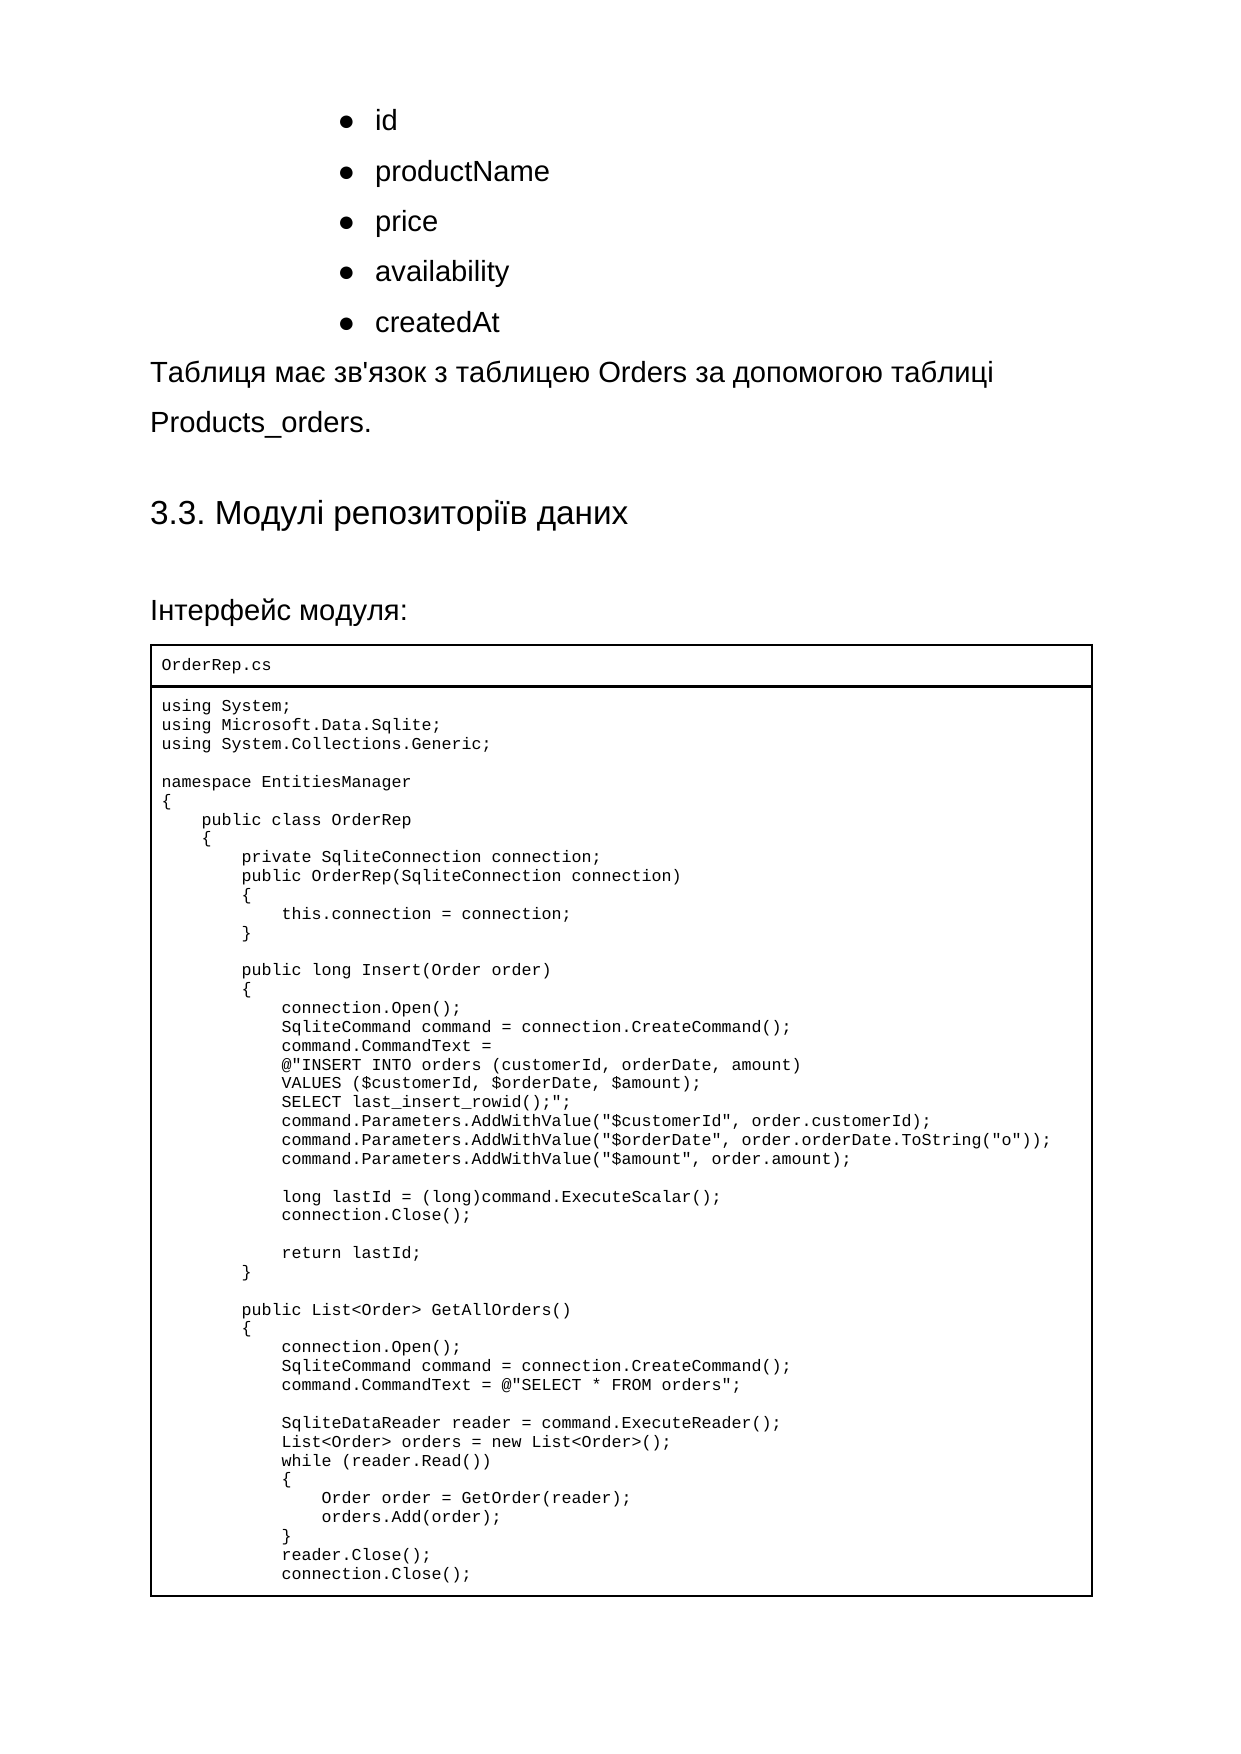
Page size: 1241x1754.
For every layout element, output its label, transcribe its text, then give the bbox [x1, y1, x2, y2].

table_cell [152, 688, 1091, 1594]
list price [337, 204, 1090, 237]
list productName [337, 154, 1090, 187]
table_header OrderRep.cs [152, 646, 1091, 685]
text Інтерфейс модуля: [150, 593, 1090, 627]
list createdAt [337, 304, 1090, 338]
text Таблиця має зв'язок з таблицею Orders за допомогою таблиці Products_orders. [150, 355, 1090, 439]
list id [337, 103, 1090, 137]
list availability [337, 254, 1090, 288]
subtitle 3.3. Модулі репозиторіїв даних [150, 493, 1090, 531]
